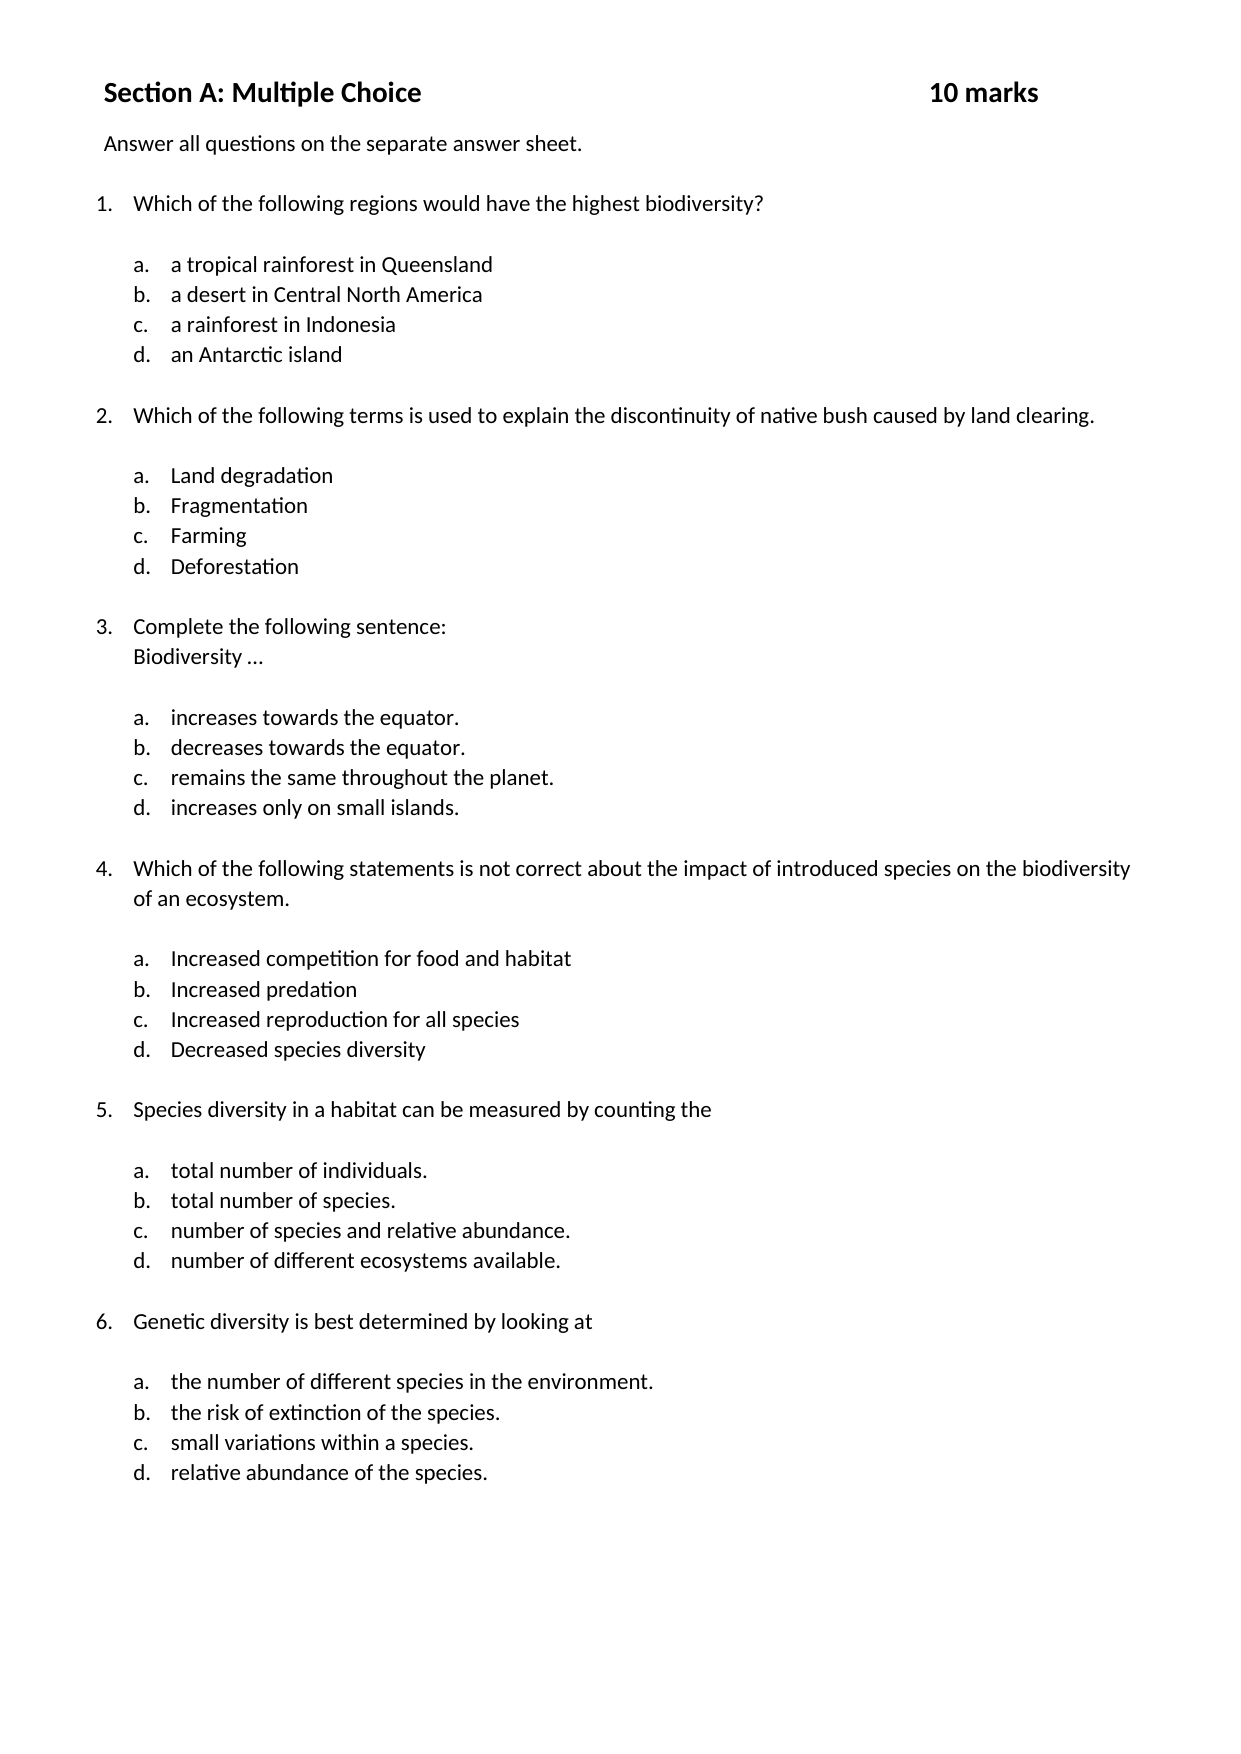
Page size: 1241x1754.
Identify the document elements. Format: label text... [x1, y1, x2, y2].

list Complete the following sentence: [96, 612, 1137, 640]
list number of different ecosystems available. [133, 1247, 1137, 1275]
list the number of different species in the environment. [133, 1367, 1137, 1396]
list Decreased species diversity [133, 1035, 1137, 1063]
list remains the same throughout the planet. [133, 763, 1137, 791]
list Which of the following statements is not correct about the impact of introduced species on the biodiversity of an ecosystem. [96, 854, 1137, 912]
list small variations within a species. [133, 1428, 1137, 1456]
list an Antarctic island [133, 340, 1137, 368]
list decreases towards the equator. [133, 733, 1137, 761]
list relative abundance of the species. [133, 1458, 1137, 1486]
list increases only on small islands. [133, 793, 1137, 822]
list a rainforest in Indonesia [133, 310, 1137, 338]
list Land degradation [133, 461, 1137, 489]
list Species diversity in a habitat can be measured by counting the [96, 1096, 1137, 1124]
text Answer all questions on the separate answer sheet. [103, 129, 1137, 157]
list Which of the following regions would have the highest biodiversity? [96, 189, 1137, 217]
list increases towards the equator. [133, 703, 1137, 731]
list a desert in Central North America [133, 280, 1137, 308]
list a tropical rainforest in Queensland [133, 250, 1137, 278]
text Section A: Multiple Choice 10 marks [103, 74, 1137, 109]
list total number of species. [133, 1186, 1137, 1214]
list Increased reproduction for all species [133, 1005, 1137, 1033]
list Farming [133, 522, 1137, 550]
list number of species and relative abundance. [133, 1216, 1137, 1244]
list Biodiversity … [133, 642, 1137, 671]
list Which of the following terms is used to explain the discontinuity of native bush caused by land clearing. [96, 401, 1137, 429]
list the risk of extinction of the species. [133, 1398, 1137, 1426]
list total number of individuals. [133, 1156, 1137, 1184]
list Increased predation [133, 975, 1137, 1003]
list Deforestation [133, 552, 1137, 580]
list Increased competition for food and habitat [133, 944, 1137, 973]
list Fragmentation [133, 491, 1137, 519]
list Genetic diversity is best determined by looking at [96, 1307, 1137, 1335]
